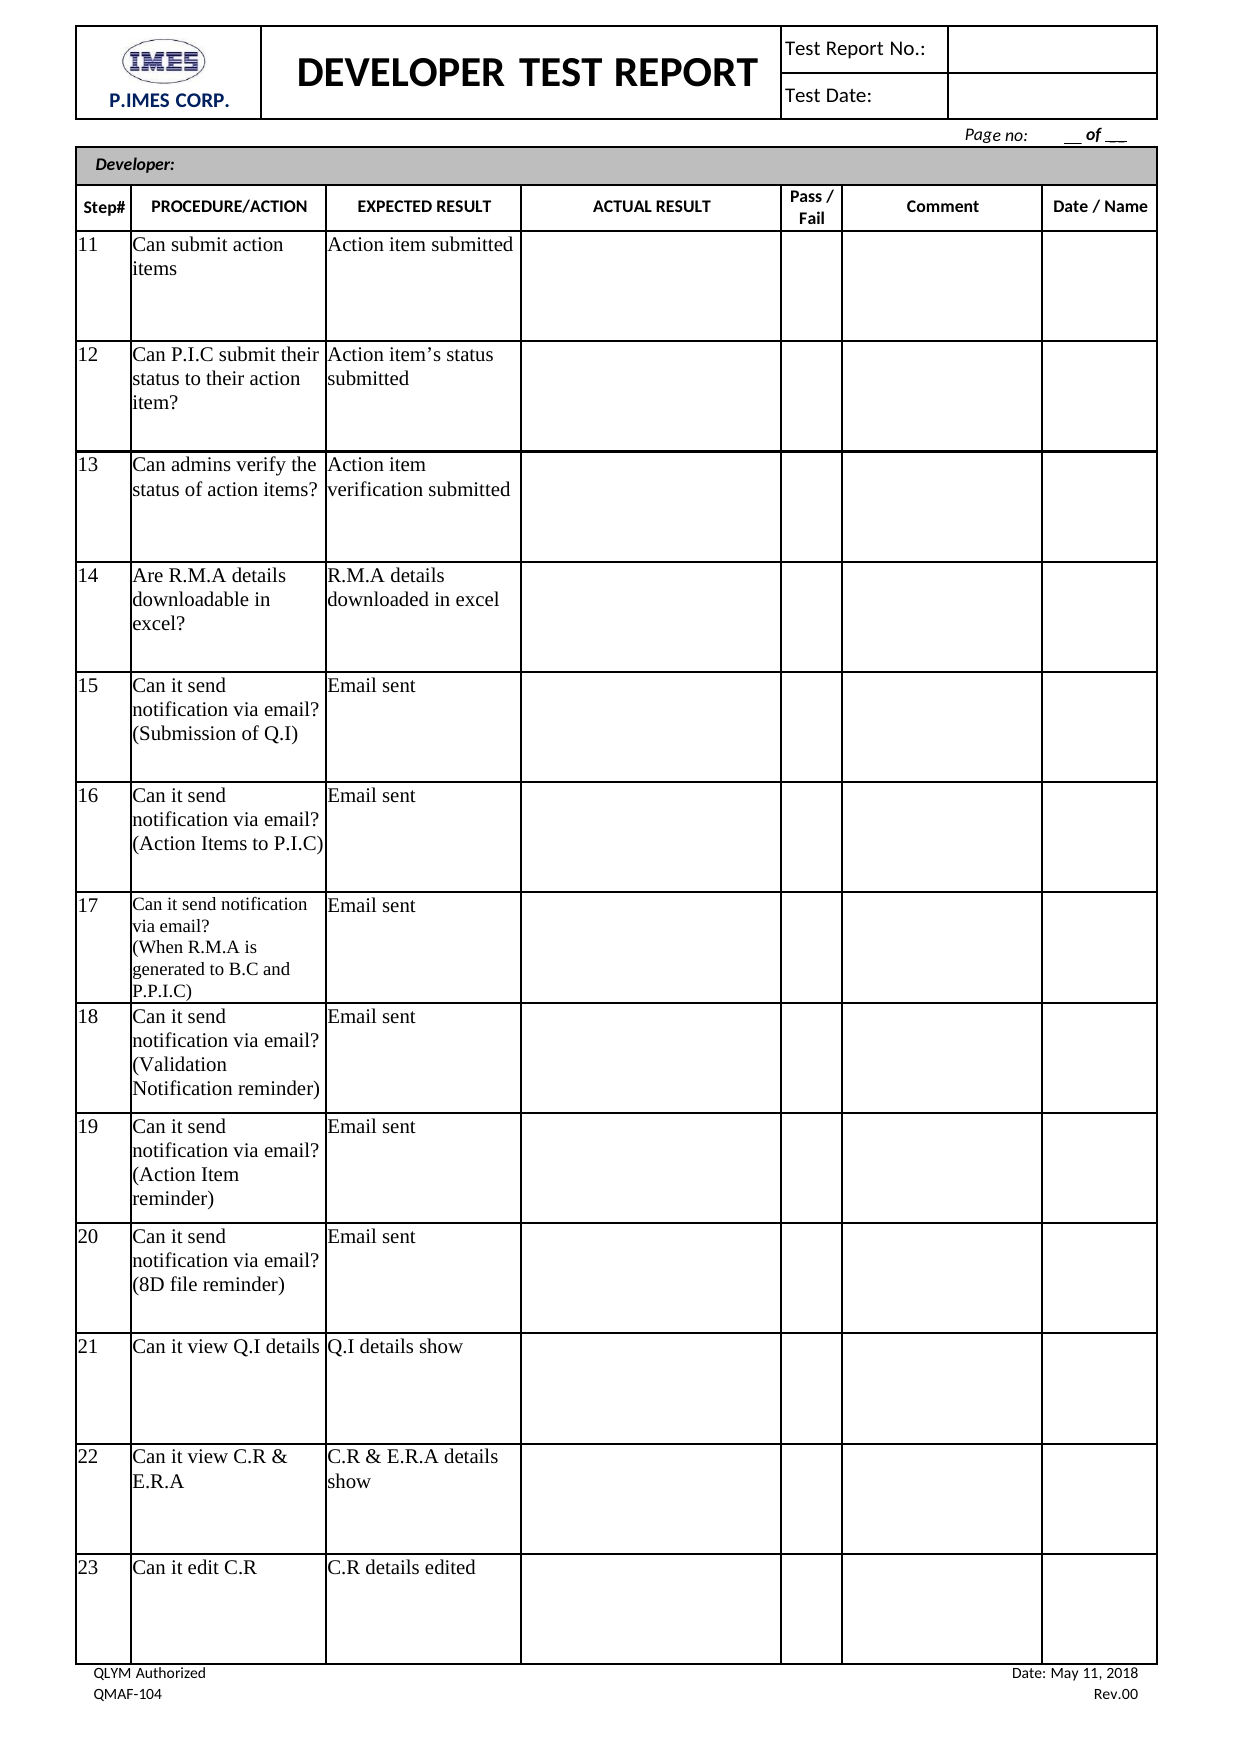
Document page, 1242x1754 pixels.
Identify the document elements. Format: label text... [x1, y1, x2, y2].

table_cell [522, 563, 780, 671]
table_cell Email sent [327, 783, 520, 891]
table_cell Email sent [327, 1114, 520, 1222]
table_cell [782, 1224, 841, 1332]
table_cell Pass / Fail [782, 186, 841, 230]
table_cell [1043, 563, 1156, 671]
table_cell [843, 1334, 1041, 1442]
table_cell Can it send notification via email? (Submission of Q.I) [132, 673, 325, 781]
table_cell Can P.I.C submit their status to their action item? [132, 342, 325, 450]
table_cell [782, 1334, 841, 1442]
table_cell ACTUAL RESULT [522, 186, 780, 230]
table_cell 15 [77, 673, 130, 781]
table_cell [843, 1114, 1041, 1222]
table_cell Q.I details show [327, 1334, 520, 1442]
table_cell [522, 893, 780, 1002]
table_cell [1043, 893, 1156, 1002]
table_cell Email sent [327, 673, 520, 781]
table_cell 12 [77, 342, 130, 450]
table_cell Can it send notification via email? (Action Items to P.I.C) [132, 783, 325, 891]
table_cell Comment [843, 186, 1041, 230]
table_cell [782, 342, 841, 450]
table_cell Date / Name [1043, 186, 1156, 230]
table_cell Are R.M.A details downloadable in excel? [132, 563, 325, 671]
table_cell [522, 1334, 780, 1442]
table_cell 17 [77, 893, 130, 1002]
table_cell [782, 783, 841, 891]
table_cell Can it send notification via email? (8D file reminder) [132, 1224, 325, 1332]
table_cell EXPECTED RESULT [327, 186, 520, 230]
table_cell 19 [77, 1114, 130, 1222]
table_cell [782, 1555, 841, 1663]
table_cell Can it send notification via email? (Action Item reminder) [132, 1114, 325, 1222]
table_cell [843, 1555, 1041, 1663]
table_cell 23 [77, 1555, 130, 1663]
table_cell Can it view Q.I details [132, 1334, 325, 1442]
table_cell Email sent [327, 1224, 520, 1332]
table_cell [522, 1555, 780, 1663]
text QMAF-104 Rev.00 [93, 1684, 1171, 1703]
table_cell Action item’s status submitted [327, 342, 520, 450]
picture [120, 38, 207, 85]
table_cell [843, 783, 1041, 891]
table_cell [522, 342, 780, 450]
table_cell [782, 1445, 841, 1553]
table_cell [782, 563, 841, 671]
table_cell [843, 1224, 1041, 1332]
table_cell Can it send notification via email? (Validation Notification reminder) [132, 1004, 325, 1112]
table_cell [522, 673, 780, 781]
table_header [949, 27, 1156, 72]
table_cell [522, 1004, 780, 1112]
table_cell [1043, 673, 1156, 781]
table_cell Email sent [327, 1004, 520, 1112]
table_cell Can it edit C.R [132, 1555, 325, 1663]
table_cell PROCEDURE/ACTION [132, 186, 325, 230]
table_cell [1043, 783, 1156, 891]
table_cell [1043, 342, 1156, 450]
table_cell Action item submitted [327, 232, 520, 340]
table_cell [1043, 1004, 1156, 1112]
table_cell [949, 74, 1156, 118]
table_cell C.R details edited [327, 1555, 520, 1663]
table_cell [1043, 232, 1156, 340]
table_cell [522, 232, 780, 340]
table_cell [843, 893, 1041, 1002]
table_cell C.R & E.R.A details show [327, 1445, 520, 1553]
table_cell [782, 1114, 841, 1222]
table_cell [1043, 453, 1156, 561]
table_header P.IMES CORP. [77, 27, 260, 118]
table_cell R.M.A details downloaded in excel [327, 563, 520, 671]
table_header Test Report No.: [782, 27, 947, 72]
table_cell [1043, 1555, 1156, 1663]
table_cell [1043, 1114, 1156, 1222]
table_header Developer: [77, 148, 1156, 184]
table_cell 14 [77, 563, 130, 671]
table_cell [1043, 1224, 1156, 1332]
text Page no: of __ [918, 123, 1171, 146]
table_cell [782, 232, 841, 340]
table_cell 13 [77, 453, 130, 561]
text QLYM Authorized Date: May 11, 2018 [93, 1665, 1171, 1682]
table_cell [782, 1004, 841, 1112]
table_cell Can submit action items [132, 232, 325, 340]
table_cell Action item verification submitted [327, 453, 520, 561]
table_cell 16 [77, 783, 130, 891]
table_cell 22 [77, 1445, 130, 1553]
table_cell [843, 673, 1041, 781]
table_cell [522, 1445, 780, 1553]
table_header DEVELOPER TEST REPORT [262, 27, 780, 118]
table_cell Email sent [327, 893, 520, 1002]
table_cell [522, 453, 780, 561]
table_cell [843, 232, 1041, 340]
table_cell Can admins verify the status of action items? [132, 453, 325, 561]
table_cell [782, 453, 841, 561]
table_cell [1043, 1334, 1156, 1442]
table_cell Test Date: [782, 74, 947, 118]
table_cell [843, 342, 1041, 450]
table_cell [522, 783, 780, 891]
table_cell [522, 1114, 780, 1222]
table_cell [522, 1224, 780, 1332]
table_cell [843, 563, 1041, 671]
table_cell Step# [77, 186, 130, 230]
table_cell [843, 1004, 1041, 1112]
table_cell 20 [77, 1224, 130, 1332]
table_cell 21 [77, 1334, 130, 1442]
table_cell [782, 893, 841, 1002]
table_cell Can it send notification via email? (When R.M.A is generated to B.C and P.P.I.C) [132, 893, 325, 1002]
table_cell 11 [77, 232, 130, 340]
table_cell [1043, 1445, 1156, 1553]
table_cell 18 [77, 1004, 130, 1112]
table_cell [843, 1445, 1041, 1553]
table_cell [782, 673, 841, 781]
table_cell [843, 453, 1041, 561]
table_cell Can it view C.R & E.R.A [132, 1445, 325, 1553]
